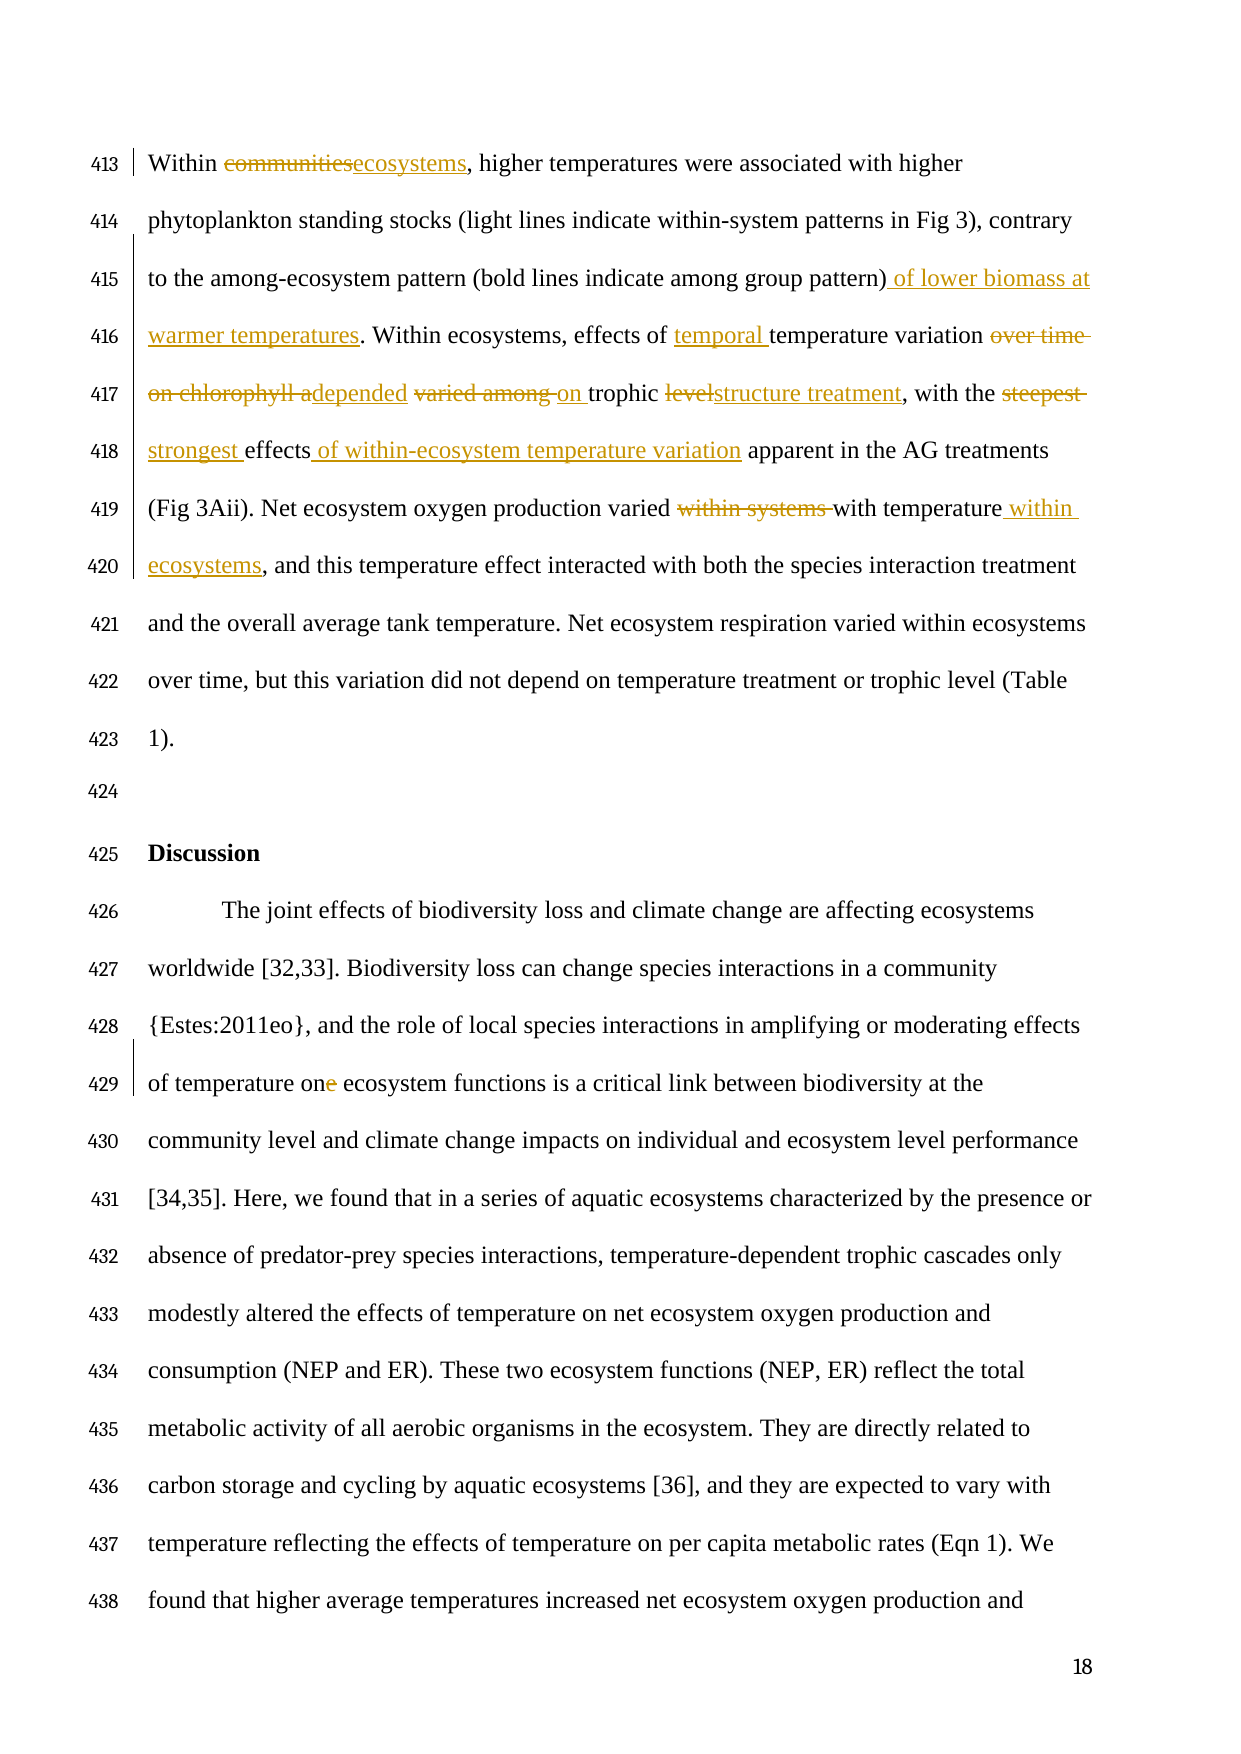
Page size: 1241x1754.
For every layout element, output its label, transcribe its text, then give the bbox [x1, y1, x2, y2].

text Discussion [148, 838, 1092, 866]
